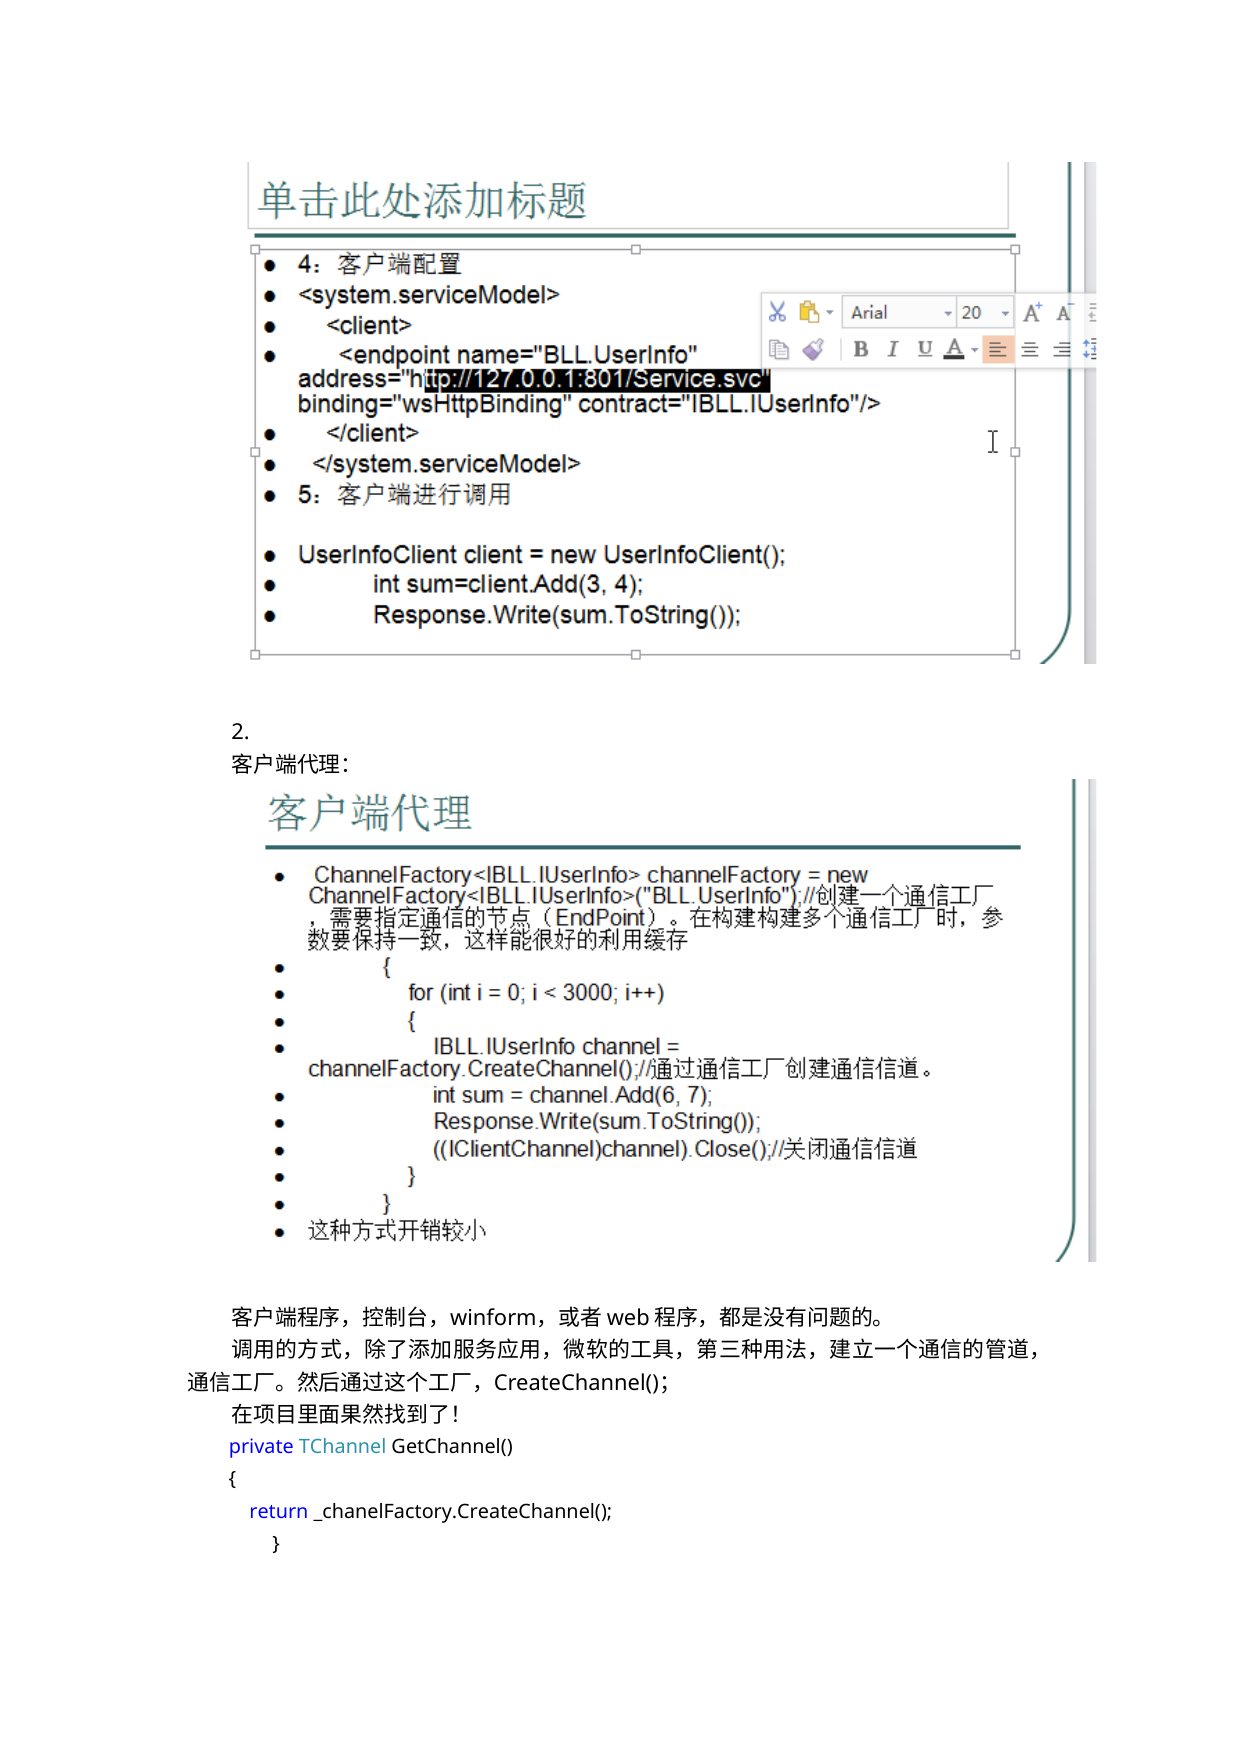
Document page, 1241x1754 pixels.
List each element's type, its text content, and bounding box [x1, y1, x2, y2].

text { [187, 1462, 1053, 1494]
text 2. [187, 714, 1053, 747]
text 客户端程序，控制台，winform，或者web程序，都是没有问题的。 [187, 1299, 1053, 1332]
picture [231, 162, 1097, 664]
text 在项目里面果然找到了！ [187, 1397, 1053, 1429]
picture [231, 779, 1097, 1262]
text } [187, 1527, 1053, 1559]
text 客户端代理： [187, 747, 1053, 779]
text private TChannel GetChannel() [187, 1429, 1053, 1462]
text return _chanelFactory.CreateChannel(); [187, 1494, 1053, 1527]
text 调用的方式，除了添加服务应用，微软的工具，第三种用法，建立一个通信的管道，通信工厂。然后通过这个工厂，CreateChannel()； [187, 1332, 1053, 1397]
